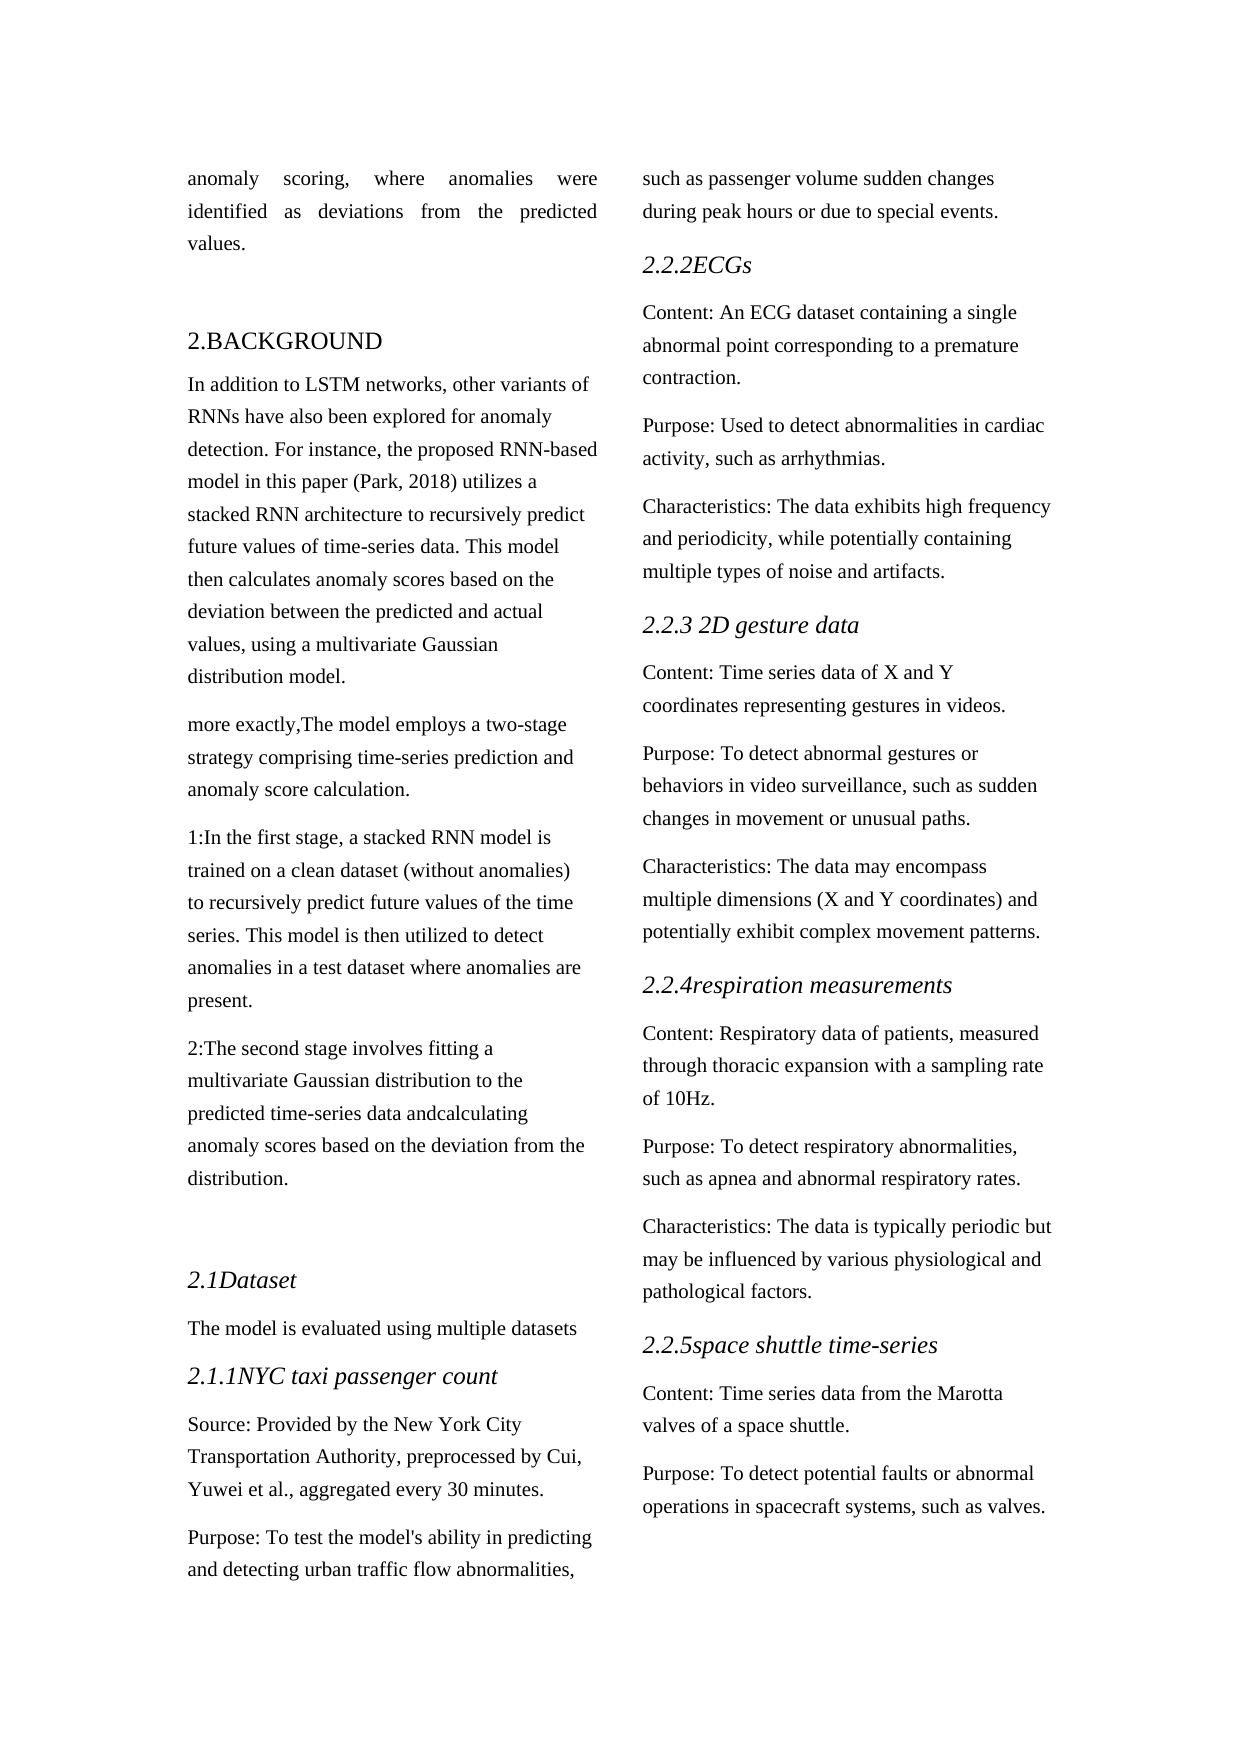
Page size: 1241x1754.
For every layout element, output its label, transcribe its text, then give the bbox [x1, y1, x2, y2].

subtitle 2.Background [187, 324, 598, 357]
text Purpose: To detect abnormal gestures or behaviors in video surveillance, such as sudden changes in movement or unusual paths. [642, 737, 1053, 834]
text 2:The second stage involves fitting a multivariate Gaussian distribution to the predicted time-series data andcalculating anomaly scores based on the deviation from the distribution. [187, 1032, 598, 1194]
text Purpose: Used to detect abnormalities in cardiac activity, such as arrhythmias. [642, 409, 1053, 474]
text Content: An ECG dataset containing a single abnormal point corresponding to a premature contraction. [642, 296, 1053, 393]
text 1:In the first stage, a stacked RNN model is trained on a clean dataset (without anomalies) to recursively predict future values of the time series. This model is then utilized to detect anomalies in a test dataset where anomalies are present. [187, 821, 598, 1016]
subtitle 2.2.5space shuttle time-series [642, 1328, 1053, 1361]
subtitle 2.2.3 2D gesture data [642, 608, 1053, 641]
text Content: Time series data of X and Y coordinates representing gestures in videos. [642, 656, 1053, 721]
text Characteristics: The data may encompass multiple dimensions (X and Y coordinates) and potentially exhibit complex movement patterns. [642, 850, 1053, 947]
text Purpose: To detect respiratory abnormalities, such as apnea and abnormal respiratory rates. [642, 1129, 1053, 1194]
text Characteristics: The data exhibits high frequency and periodicity, while potentially containing multiple types of noise and artifacts. [642, 490, 1053, 587]
text more exactly,The model employs a two-stage strategy comprising time-series prediction and anomaly score calculation. [187, 708, 598, 806]
text Purpose: To test the model's ability in predicting and detecting urban traffic flow abnormalities, such as passenger volume sudden changes during peak hours or due to special events. [187, 1521, 598, 1586]
text Characteristics: The data is typically periodic but may be influenced by various physiological and pathological factors. [642, 1210, 1053, 1308]
text The model is evaluated using multiple datasets [187, 1311, 598, 1344]
text Content: Respiratory data of patients, measured through thoracic expansion with a sampling rate of 10Hz. [642, 1016, 1053, 1114]
text Purpose: To test the model's ability in predicting and detecting urban traffic flow abnormalities, such as passenger volume sudden changes during peak hours or due to special events. [642, 162, 1053, 227]
subtitle 2.2.4respiration measurements [642, 968, 1053, 1001]
subtitle 2.1Dataset [187, 1263, 598, 1296]
text Source: Provided by the New York City Transportation Authority, preprocessed by Cui, Yuwei et al., aggregated every 30 minutes. [187, 1408, 598, 1505]
text Purpose: To detect potential faults or abnormal operations in spacecraft systems, such as valves. [642, 1457, 1053, 1522]
text 2.1.1NYC taxi passenger count [187, 1359, 598, 1392]
subtitle 2.2.2ECGs [642, 248, 1053, 280]
text In addition to LSTM networks, other variants of RNNs have also been explored for anomaly detection. For instance, the proposed RNN-based model in this paper (Park, 2018) utilizes a stacked RNN architecture to recursively predict future values of time-series data. This model then calculates anomaly scores based on the deviation between the predicted and actual values, using a multivariate Gaussian distribution model. [187, 367, 598, 692]
text Content: Time series data from the Marotta valves of a space shuttle. [642, 1377, 1053, 1442]
